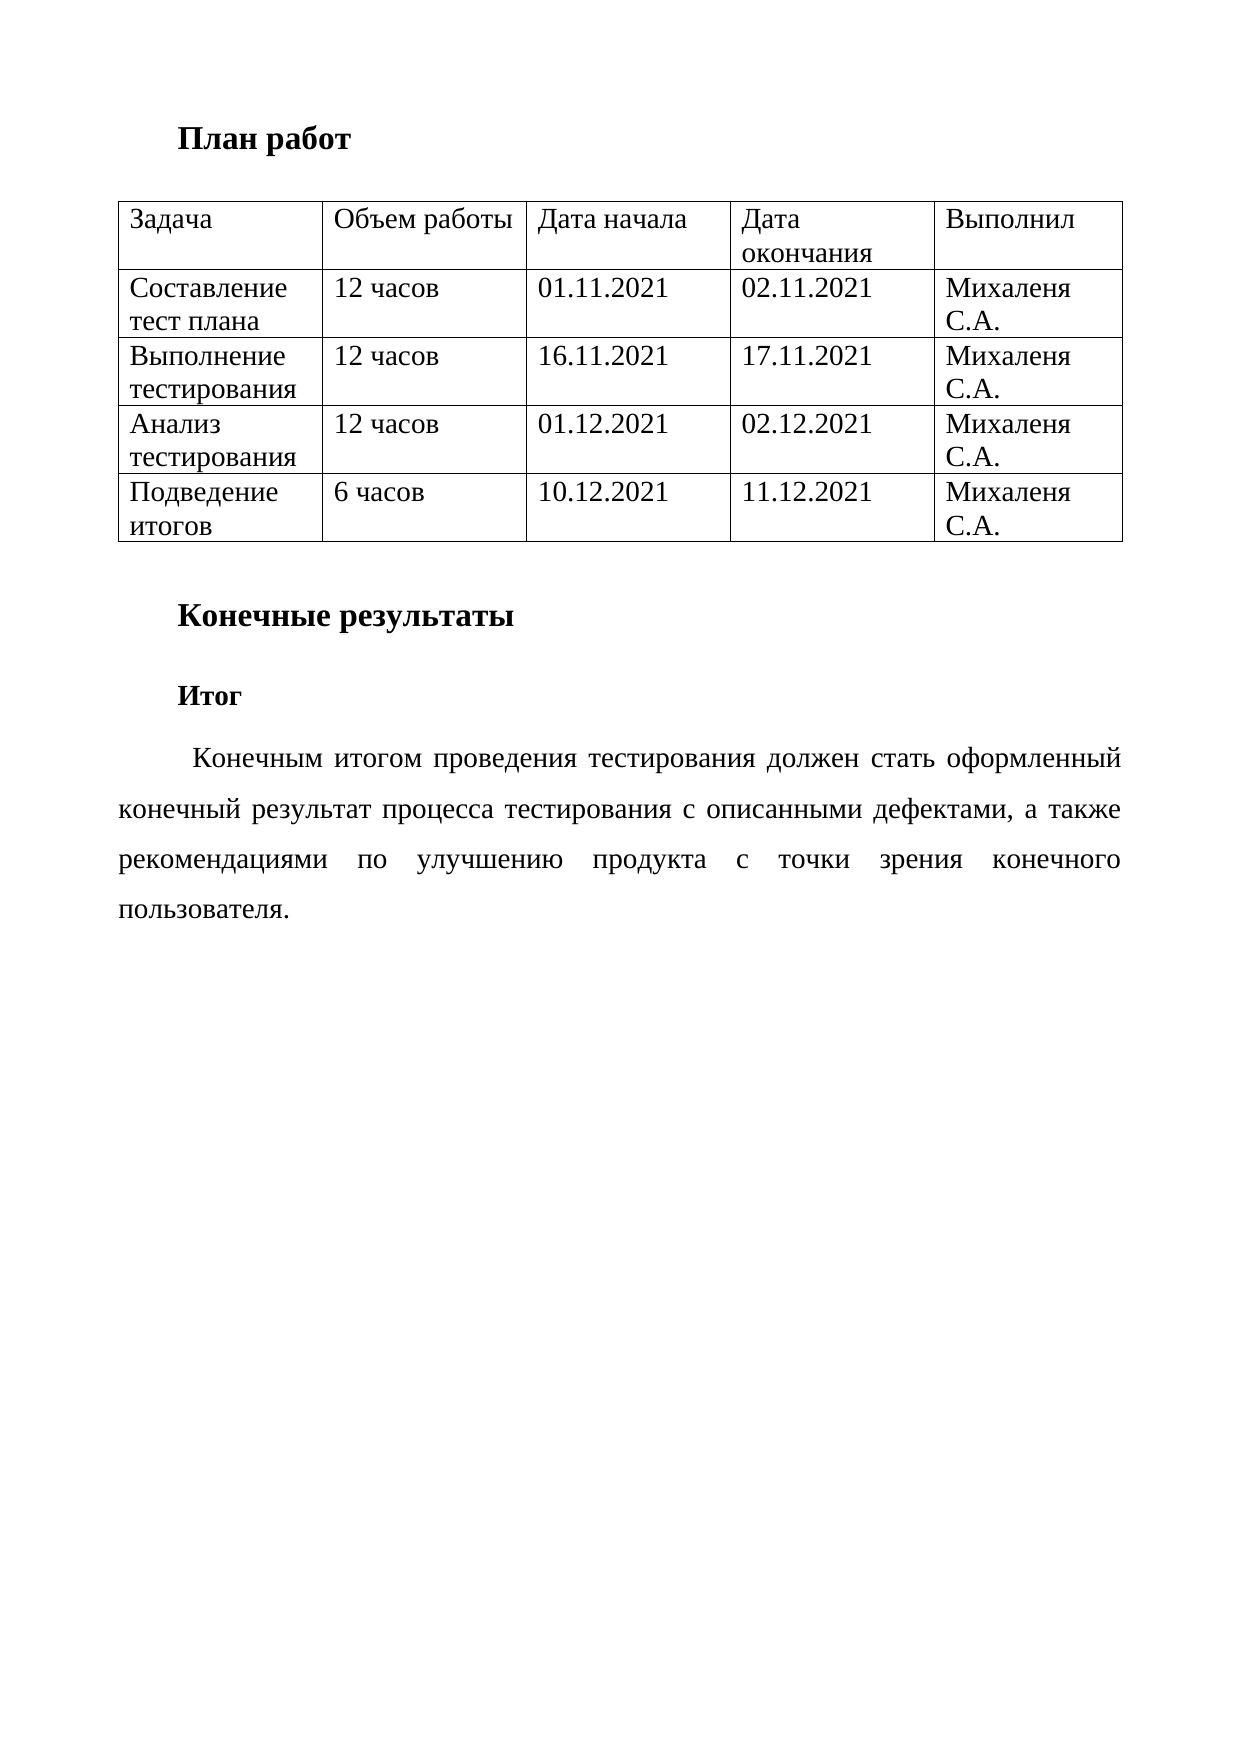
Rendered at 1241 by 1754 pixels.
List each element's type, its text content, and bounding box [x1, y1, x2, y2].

table_cell Михаленя С.А. [935, 338, 1122, 405]
table_cell 11.12.2021 [731, 474, 934, 541]
text План работ [177, 118, 1122, 156]
table_cell 6 часов [323, 474, 526, 541]
table_header Задача [119, 202, 322, 269]
table_cell 16.11.2021 [527, 338, 730, 405]
table_cell Михаленя С.А. [935, 474, 1122, 541]
table_cell Выполнение тестирования [119, 338, 322, 405]
table_cell 12 часов [323, 338, 526, 405]
table_cell 01.11.2021 [527, 270, 730, 337]
table_cell 01.12.2021 [527, 406, 730, 473]
table_cell Михаленя С.А. [935, 406, 1122, 473]
table_cell 12 часов [323, 270, 526, 337]
table_header Дата окончания [731, 202, 934, 269]
table_cell 12 часов [323, 406, 526, 473]
table_cell Подведение итогов [119, 474, 322, 541]
table_header Выполнил [935, 202, 1122, 269]
text Конечные результаты [177, 595, 1122, 633]
table_header Объем работы [323, 202, 526, 269]
table_cell Анализ тестирования [119, 406, 322, 473]
table_cell Михаленя С.А. [935, 270, 1122, 337]
table_cell 02.12.2021 [731, 406, 934, 473]
table_cell 17.11.2021 [731, 338, 934, 405]
table_cell 02.11.2021 [731, 270, 934, 337]
table_cell Составление тест плана [119, 270, 322, 337]
text Конечным итогом проведения тестирования должен стать оформленный конечный результат процесса тестирования с описанными дефектами, а также рекомендациями по улучшению продукта с точки зрения конечного пользователя. [118, 740, 1122, 925]
text Итог [177, 678, 1122, 711]
table_cell 10.12.2021 [527, 474, 730, 541]
table_header Дата начала [527, 202, 730, 269]
